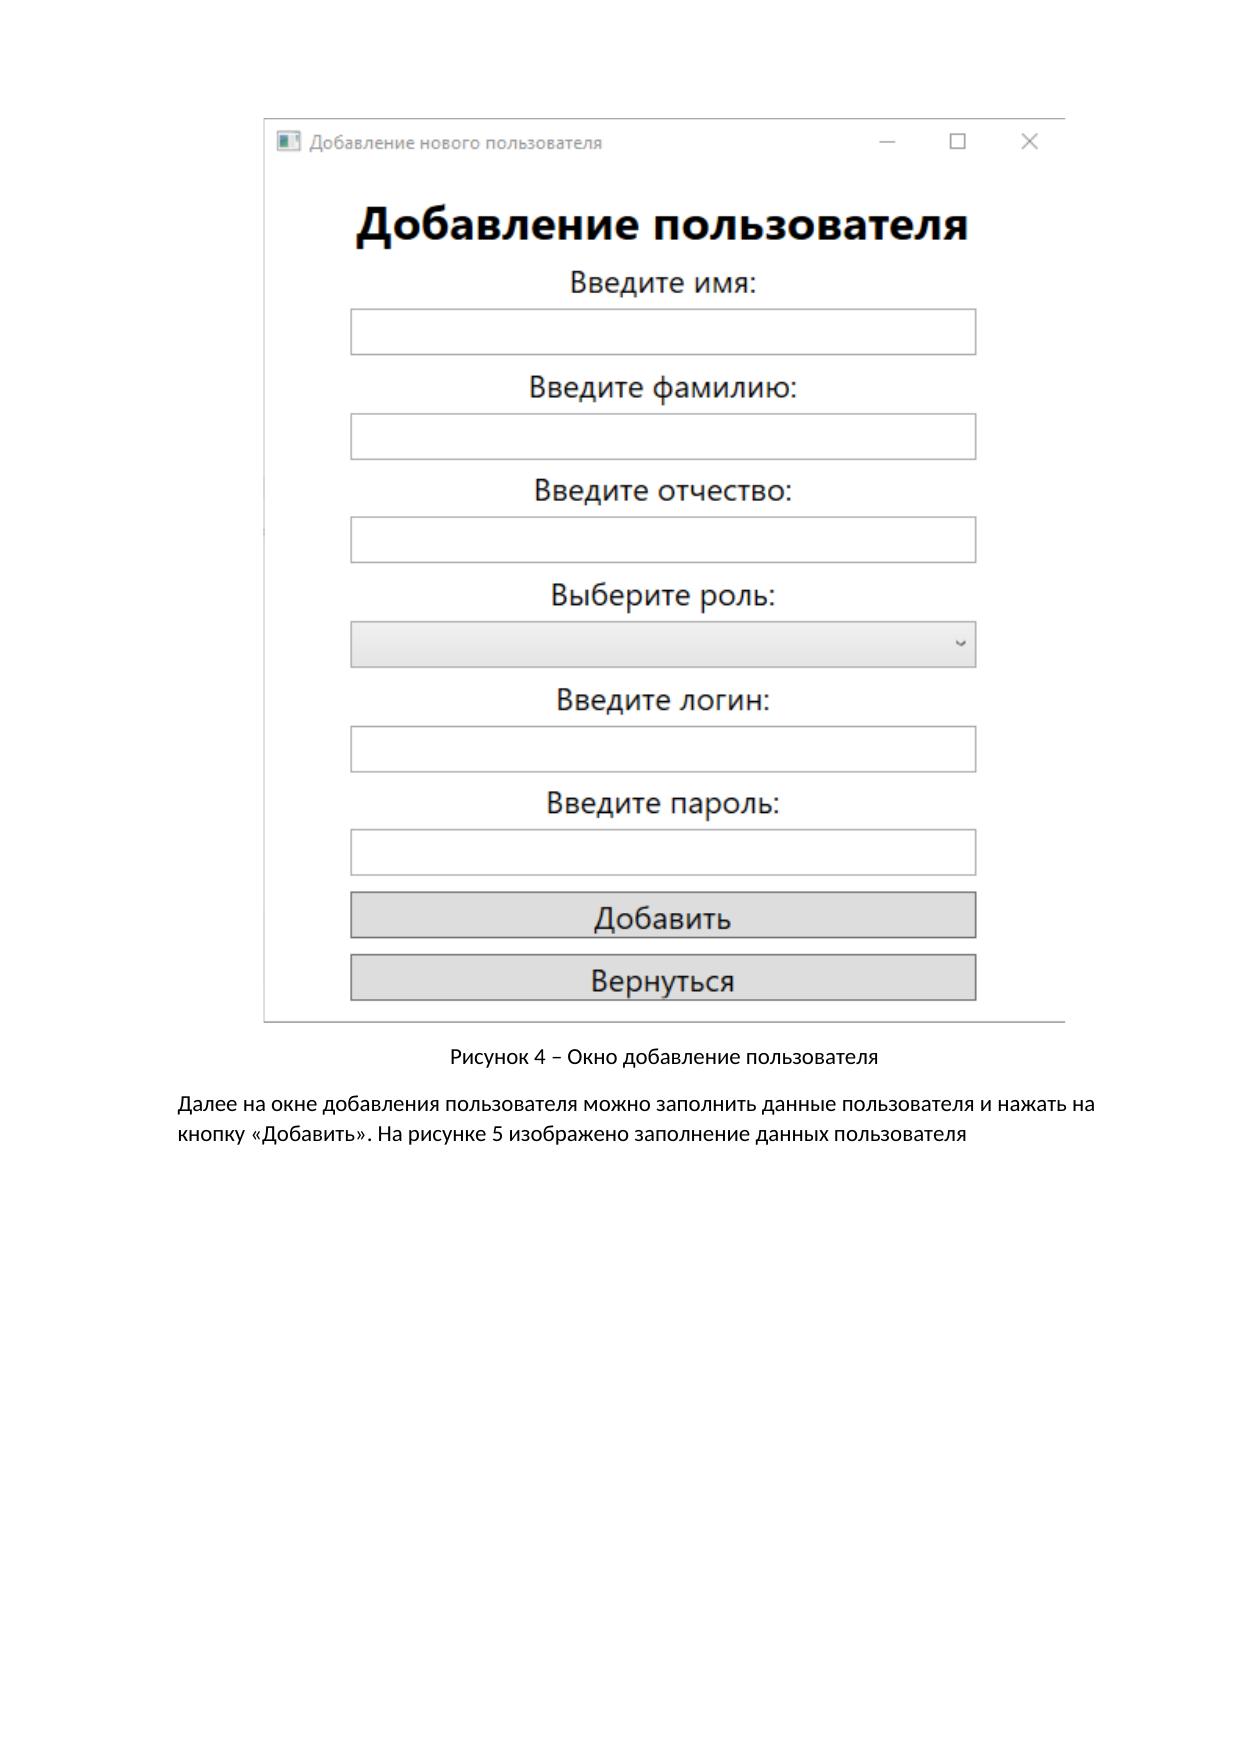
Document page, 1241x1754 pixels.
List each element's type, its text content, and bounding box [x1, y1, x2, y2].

picture [263, 118, 1066, 1023]
text Далее на окне добавления пользователя можно заполнить данные пользователя и нажать на кнопку «Добавить». На рисунке 5 изображено заполнение данных пользователя [177, 1089, 1152, 1147]
text Рисунок 4 – Окно добавление пользователя [177, 1042, 1152, 1070]
